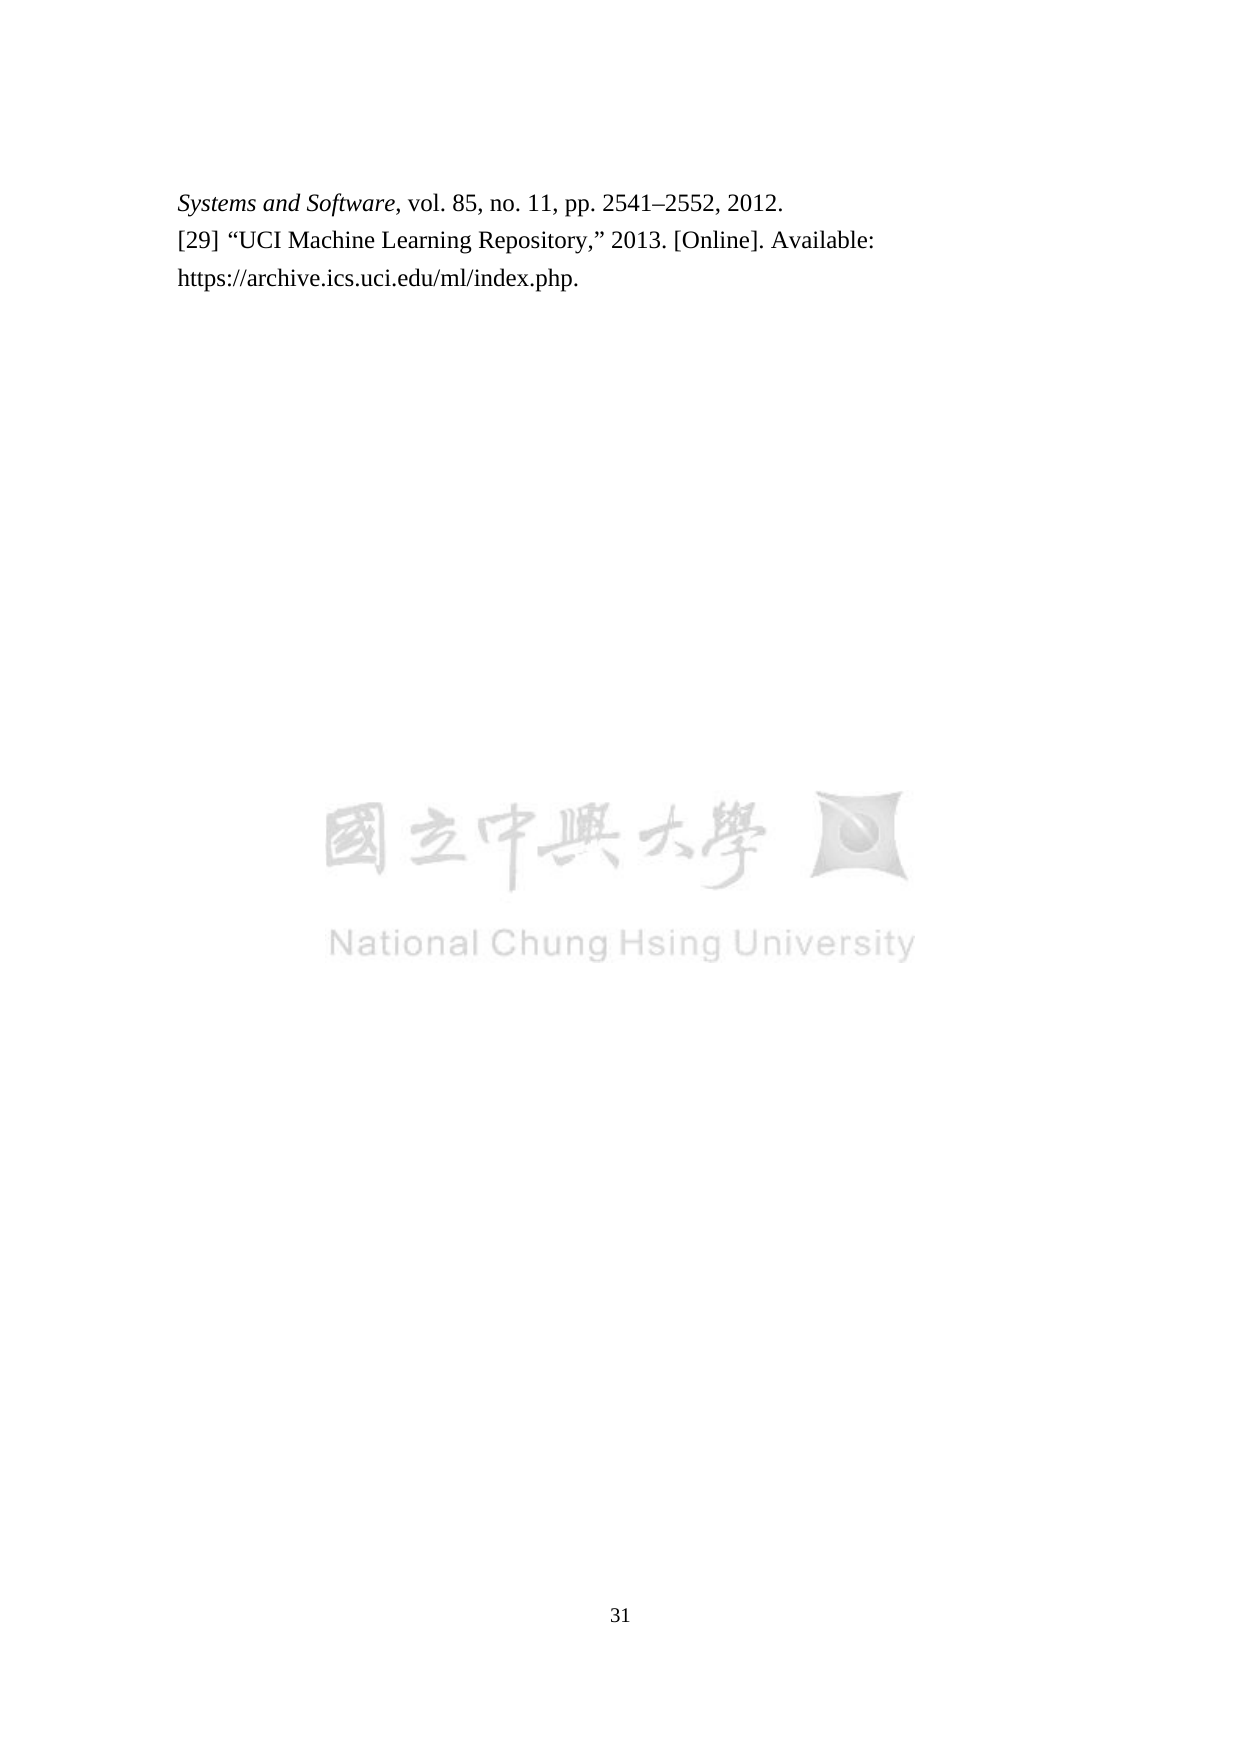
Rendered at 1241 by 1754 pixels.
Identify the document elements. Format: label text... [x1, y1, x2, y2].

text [177, 183, 1063, 221]
text [29] “UCI Machine Learning Repository,” 2013. [Online]. Available: https://archive.ics.uci.edu/ml/index.php. [177, 221, 1063, 296]
picture [325, 790, 915, 963]
